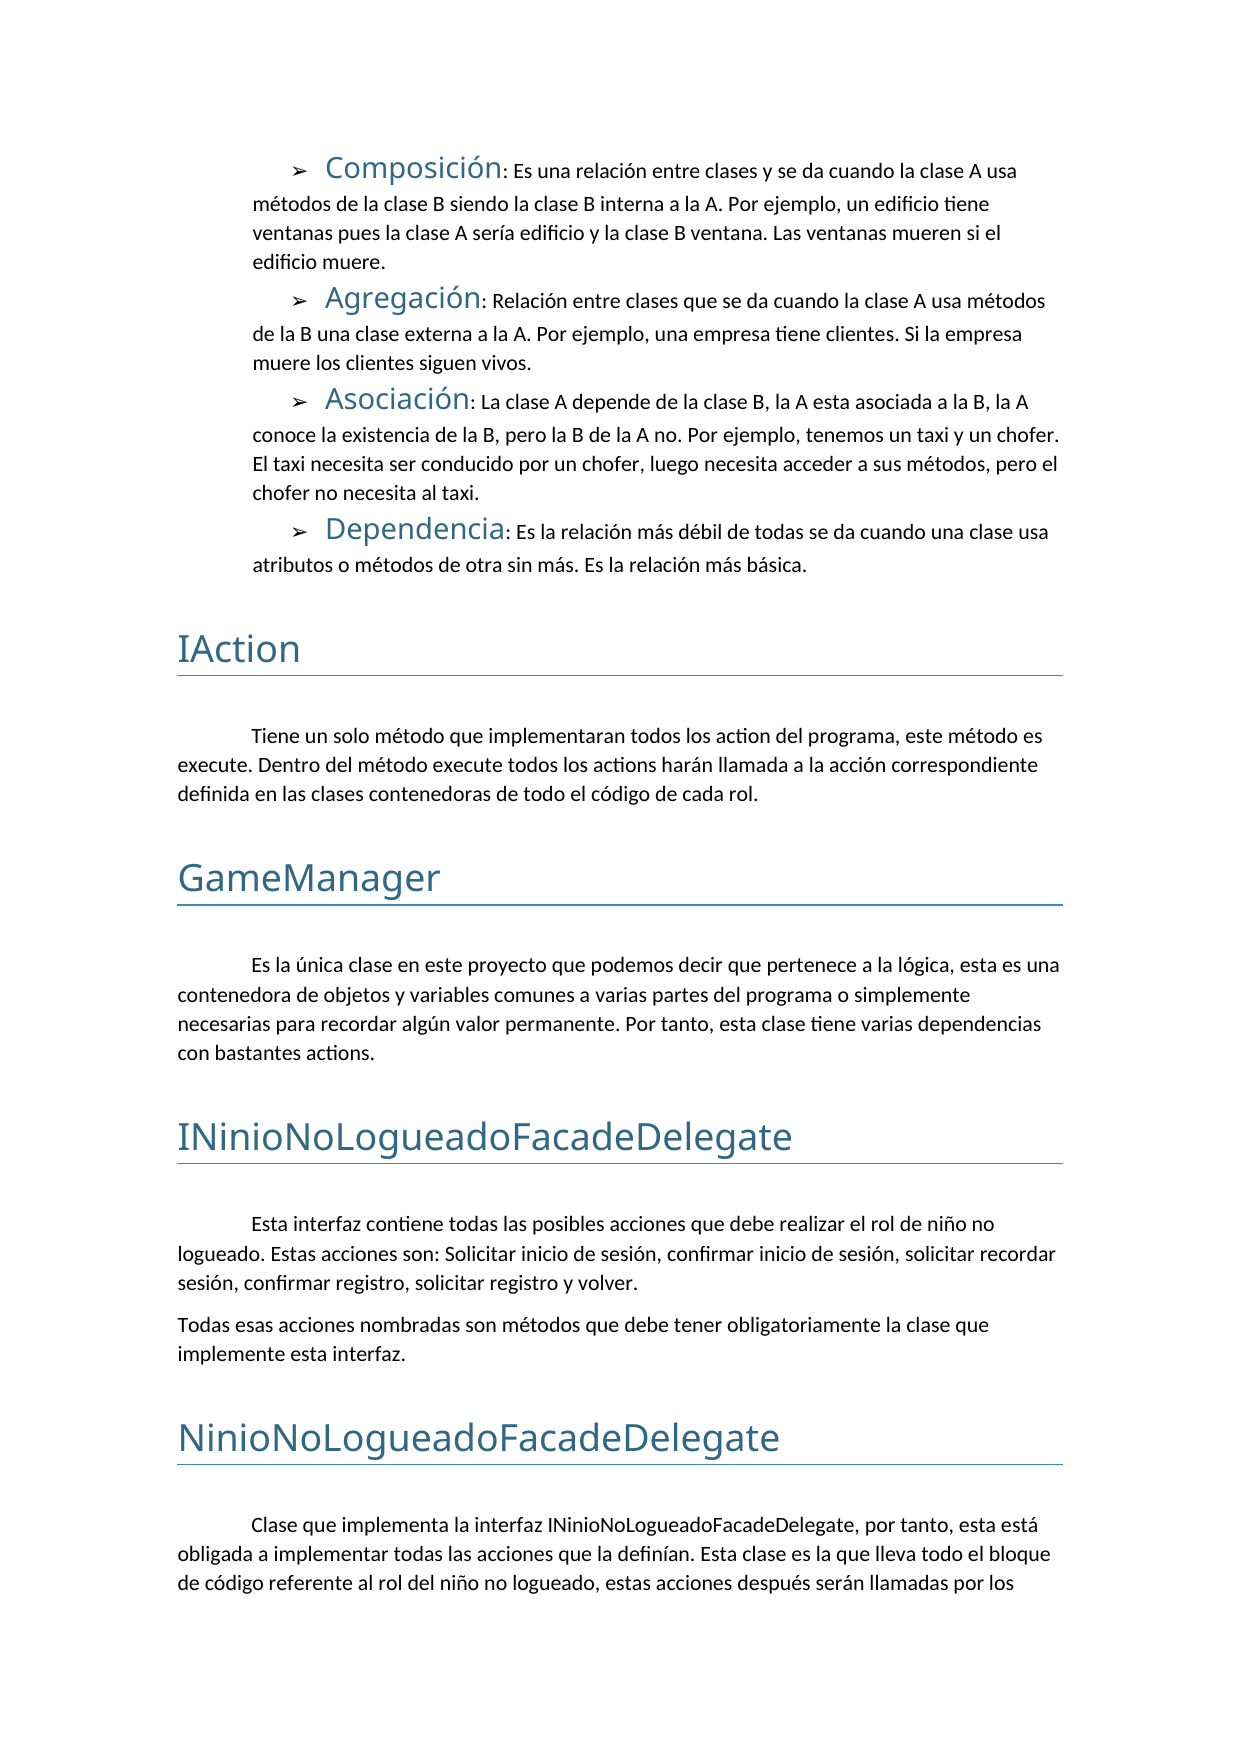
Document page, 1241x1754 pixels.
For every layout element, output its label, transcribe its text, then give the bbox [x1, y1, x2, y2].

subtitle GameManager [177, 851, 1063, 904]
subtitle IAction [177, 622, 1063, 675]
subtitle INinioNoLogueadoFacadeDelegate [177, 1110, 1063, 1163]
text Todas esas acciones nombradas son métodos que debe tener obligatoriamente la clase que implemente esta interfaz. [177, 1311, 1063, 1367]
text Tiene un solo método que implementaran todos los action del programa, este método es execute. Dentro del método execute todos los actions harán llamada a la acción correspondiente definida en las clases contenedoras de todo el código de cada rol. [177, 722, 1063, 807]
list Composición: Es una relación entre clases y se da cuando la clase A usa métodos de la clase B siendo la clase B interna a la A. Por ejemplo, un edificio tiene ventanas pues la clase A sería edificio y la clase B ventana. Las ventanas mueren si el edificio muere. [252, 148, 1063, 275]
text Esta interfaz contiene todas las posibles acciones que debe realizar el rol de niño no logueado. Estas acciones son: Solicitar inicio de sesión, confirmar inicio de sesión, solicitar recordar sesión, confirmar registro, solicitar registro y volver. [177, 1210, 1063, 1296]
list Agregación: Relación entre clases que se da cuando la clase A usa métodos de la B una clase externa a la A. Por ejemplo, una empresa tiene clientes. Si la empresa muere los clientes siguen vivos. [252, 278, 1063, 376]
subtitle NinioNoLogueadoFacadeDelegate [177, 1411, 1063, 1464]
list Dependencia: Es la relación más débil de todas se da cuando una clase usa atributos o métodos de otra sin más. Es la relación más básica. [252, 509, 1063, 578]
text Es la única clase en este proyecto que podemos decir que pertenece a la lógica, esta es una contenedora de objetos y variables comunes a varias partes del programa o simplemente necesarias para recordar algún valor permanente. Por tanto, esta clase tiene varias dependencias con bastantes actions. [177, 952, 1063, 1066]
list Asociación: La clase A depende de la clase B, la A esta asociada a la B, la A conoce la existencia de la B, pero la B de la A no. Por ejemplo, tenemos un taxi y un chofer. El taxi necesita ser conducido por un chofer, luego necesita acceder a sus métodos, pero el chofer no necesita al taxi. [252, 378, 1063, 506]
